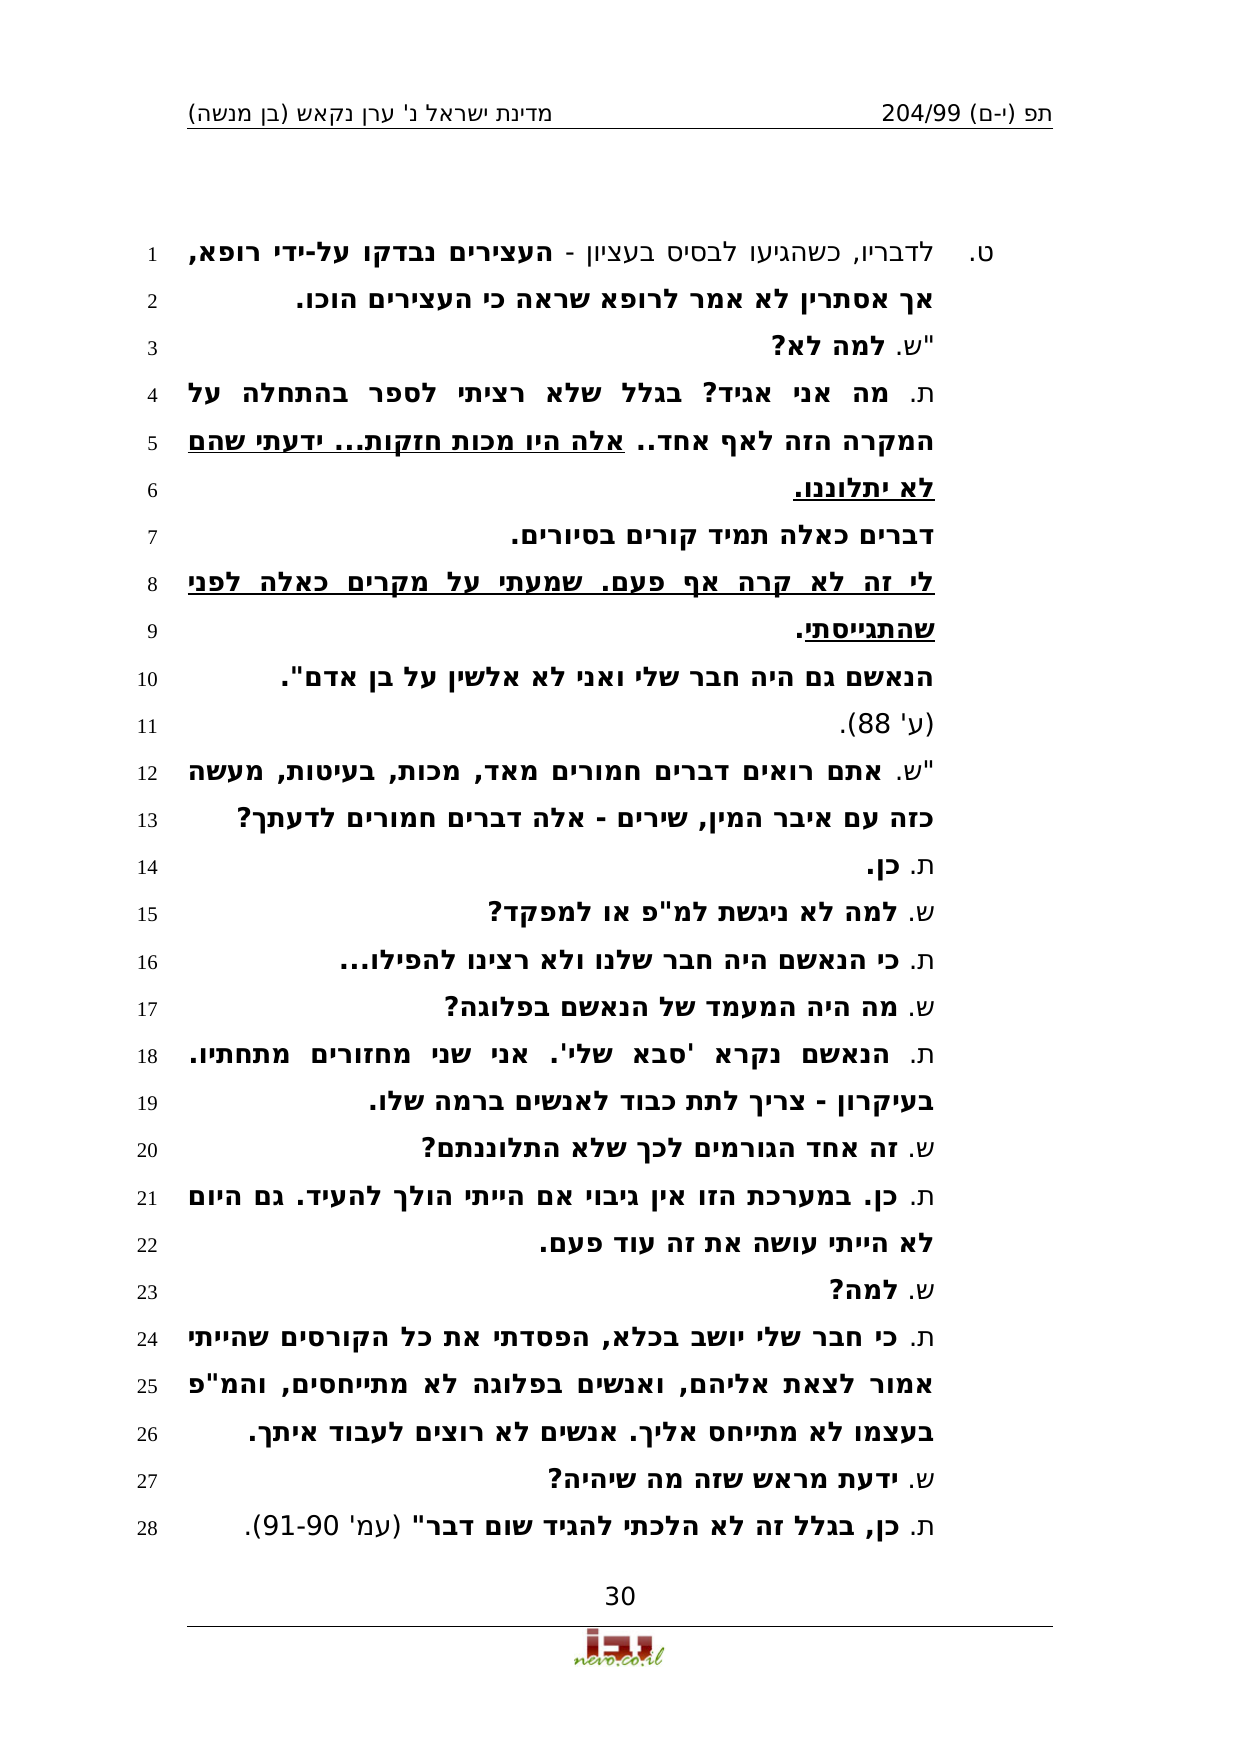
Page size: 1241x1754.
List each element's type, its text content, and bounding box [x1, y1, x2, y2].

text הנאשם גם היה חבר שלי ואני לא אלשין על בן אדם". [187, 661, 994, 692]
text לי זה לא קרה אף פעם. שמעתי על מקרים כאלה לפני שהתגייסתי. [187, 567, 935, 593]
text ת. כי חבר שלי יושב בכלא, הפסדתי את כל הקורסים שהייתי אמור לצאת אליהם, ואנשים בפלוגה לא מתייחסים, והמ"פ בעצמו לא מתייחס אליך. אנשים לא רוצים לעבוד איתך. [187, 1322, 994, 1447]
text ת. כן. [187, 850, 994, 881]
text ת. כן, בגלל זה לא הלכתי להגיד שום דבר" (עמ' 91-90). [187, 1510, 994, 1542]
text דברים כאלה תמיד קורים בסיורים. [187, 519, 935, 551]
text ש. למה לא ניגשת למ"פ או למפקד? [187, 897, 994, 928]
text ת. מה אני אגיד? בגלל שלא רציתי לספר בהתחלה על המקרה הזה לאף אחד.. אלה היו מכות חזקות... ידעתי שהם לא יתלוננו. [187, 378, 994, 504]
text ת. כי הנאשם היה חבר שלנו ולא רצינו להפילו... [187, 944, 994, 976]
picture [574, 1628, 666, 1667]
text ת. הנאשם נקרא 'סבא שלי'. אני שני מחזורים מתחתיו. בעיקרון - צריך לתת כבוד לאנשים ברמה שלו. [187, 1038, 994, 1117]
text "ש. אתם רואים דברים חמורים מאד, מכות, בעיטות, מעשה כזה עם איבר המין, שירים - אלה דברים חמורים לדעתך? [187, 755, 994, 834]
text ש. זה אחד הגורמים לכך שלא התלוננתם? [187, 1133, 994, 1164]
text ש. ידעת מראש שזה מה שיהיה? [187, 1463, 994, 1494]
text ש. למה? [187, 1274, 994, 1306]
text (ע' 88). [187, 708, 994, 739]
text ת. כן. במערכת הזו אין גיבוי אם הייתי הולך להעיד. גם היום לא הייתי עושה את זה עוד פעם. [187, 1180, 994, 1259]
text "ש. למה לא? [187, 331, 994, 362]
text ש. מה היה המעמד של הנאשם בפלוגה? [187, 991, 994, 1023]
text לי זה לא קרה אף פעם. שמעתי על מקרים כאלה לפני שהתגייסתי. [187, 594, 935, 645]
text ט. לדבריו, כשהגיעו לבסיס בעציון - העצירים נבדקו על-ידי רופא, אך אסתרין לא אמר לרופא שראה כי העצירים הוכו. [187, 236, 994, 315]
